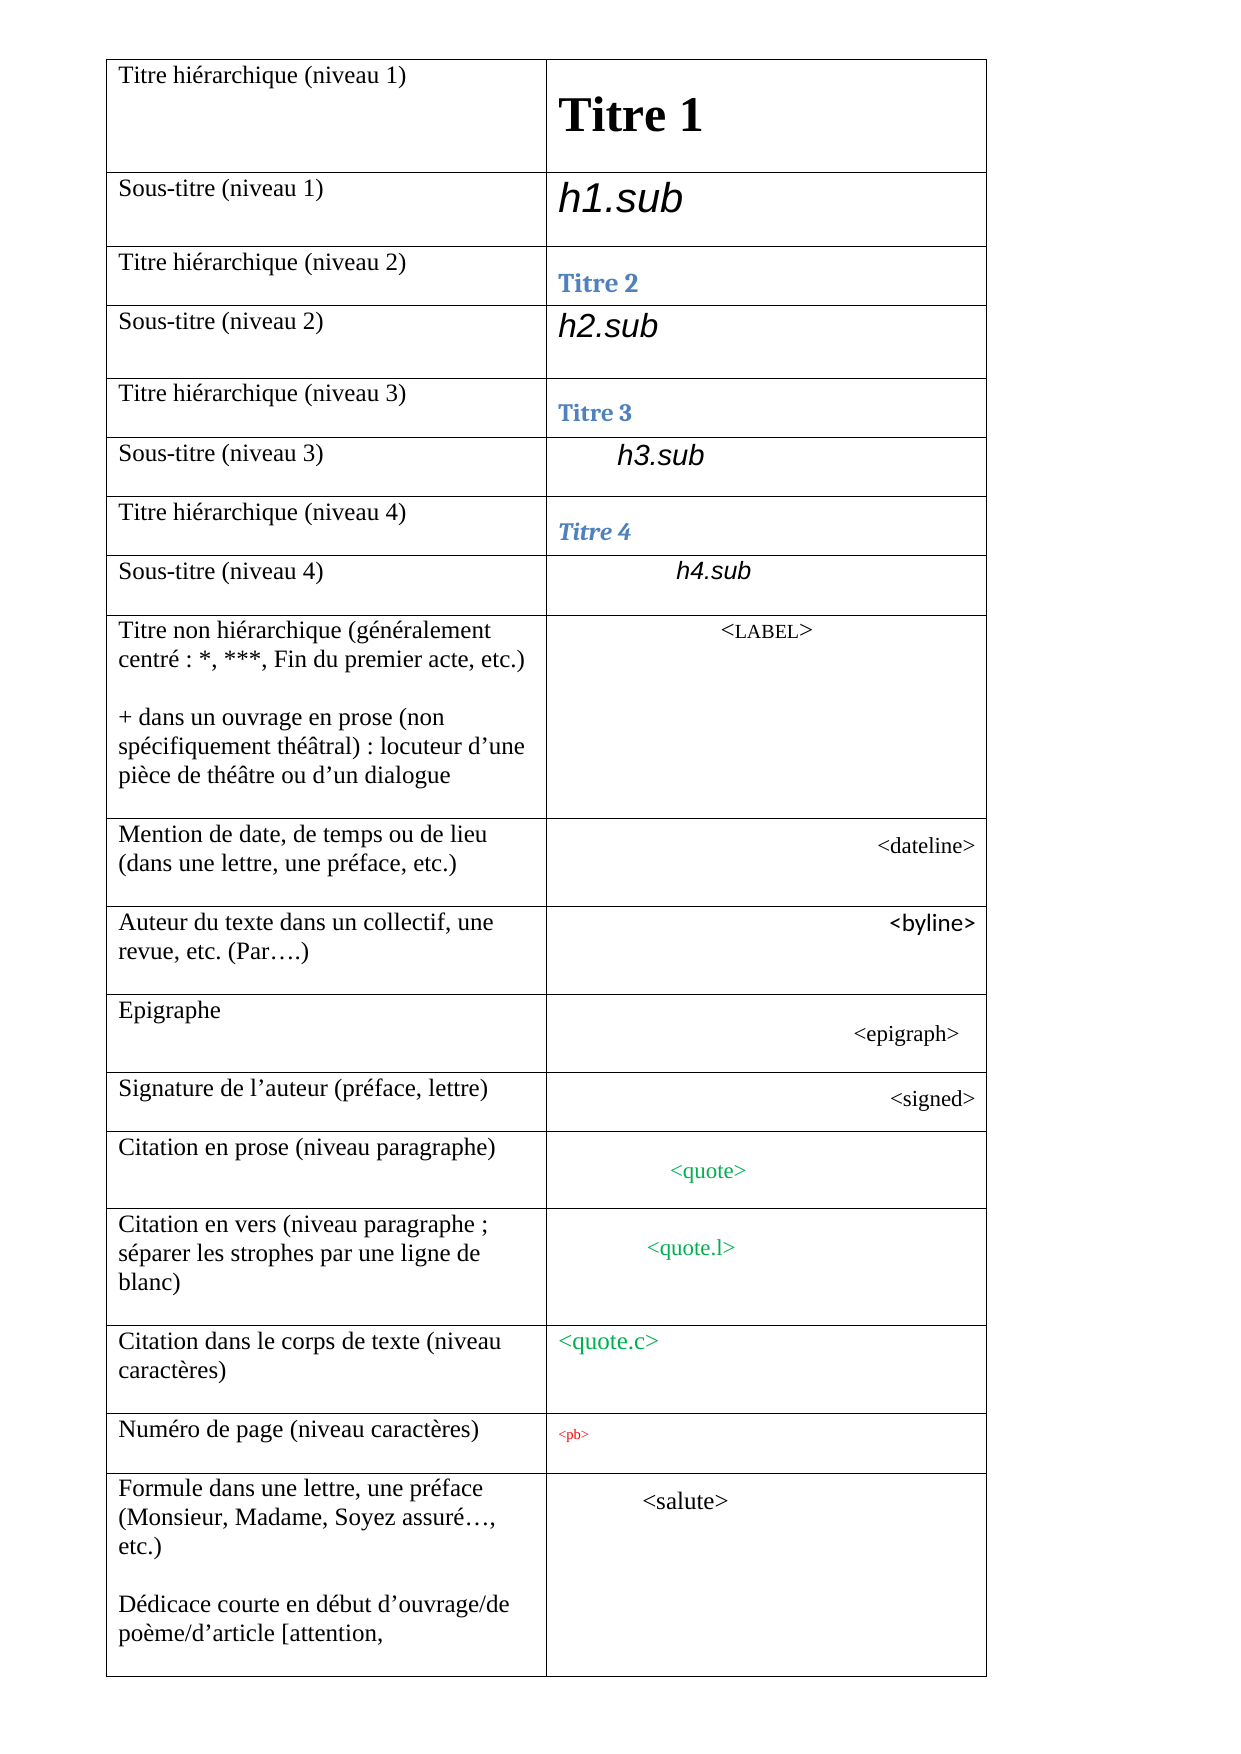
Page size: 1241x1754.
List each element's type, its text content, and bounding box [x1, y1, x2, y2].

table_cell <salute> [547, 1474, 986, 1676]
table_cell Formule dans une lettre, une préface (Monsieur, Madame, Soyez assuré…, etc.) Dédicace courte en début d’ouvrage/de poème/d’article [attention, [107, 1474, 546, 1676]
table_cell <label> [547, 616, 986, 818]
table_cell <dateline> [547, 819, 986, 906]
table_cell Titre hiérarchique (niveau 1) [107, 60, 546, 172]
table_cell Titre 1 [547, 60, 986, 172]
table_cell Sous-titre (niveau 1) [107, 173, 546, 246]
table_cell Citation dans le corps de texte (niveau caractères) [107, 1326, 546, 1413]
table_cell <byline> [547, 907, 986, 994]
table_cell <signed> [547, 1073, 986, 1131]
table_cell <quote.l> [547, 1209, 986, 1325]
table_cell Titre 3 [547, 379, 986, 437]
table_cell h4.sub [547, 556, 986, 614]
table_cell Signature de l’auteur (préface, lettre) [107, 1073, 546, 1131]
table_cell Titre hiérarchique (niveau 4) [107, 497, 546, 555]
table_cell h1.sub [547, 173, 986, 246]
table_cell Titre hiérarchique (niveau 3) [107, 379, 546, 437]
table_cell <epigraph> [547, 995, 986, 1072]
table_cell <quote.c> [547, 1326, 986, 1413]
table_cell Sous-titre (niveau 4) [107, 556, 546, 614]
table_cell Titre 4 [547, 497, 986, 555]
table_cell <pb> [547, 1414, 986, 1472]
table_cell h3.sub [547, 438, 986, 496]
table_cell Citation en vers (niveau paragraphe ; séparer les strophes par une ligne de blanc) [107, 1209, 546, 1325]
table_cell Titre 2 [547, 247, 986, 305]
table_cell Titre non hiérarchique (généralement centré : *, ***, Fin du premier acte, etc.) + dans un ouvrage en prose (non spécifiquement théâtral) : locuteur d’une pièce de théâtre ou d’un dialogue [107, 616, 546, 818]
table_cell Citation en prose (niveau paragraphe) [107, 1132, 546, 1208]
table_cell Numéro de page (niveau caractères) [107, 1414, 546, 1472]
table_cell Titre hiérarchique (niveau 2) [107, 247, 546, 305]
table_cell Sous-titre (niveau 3) [107, 438, 546, 496]
table_cell Epigraphe [107, 995, 546, 1072]
table_cell Mention de date, de temps ou de lieu (dans une lettre, une préface, etc.) [107, 819, 546, 906]
table_cell Auteur du texte dans un collectif, une revue, etc. (Par….) [107, 907, 546, 994]
table_cell <quote> [547, 1132, 986, 1208]
table_cell h2.sub [547, 306, 986, 377]
table_cell Sous-titre (niveau 2) [107, 306, 546, 377]
